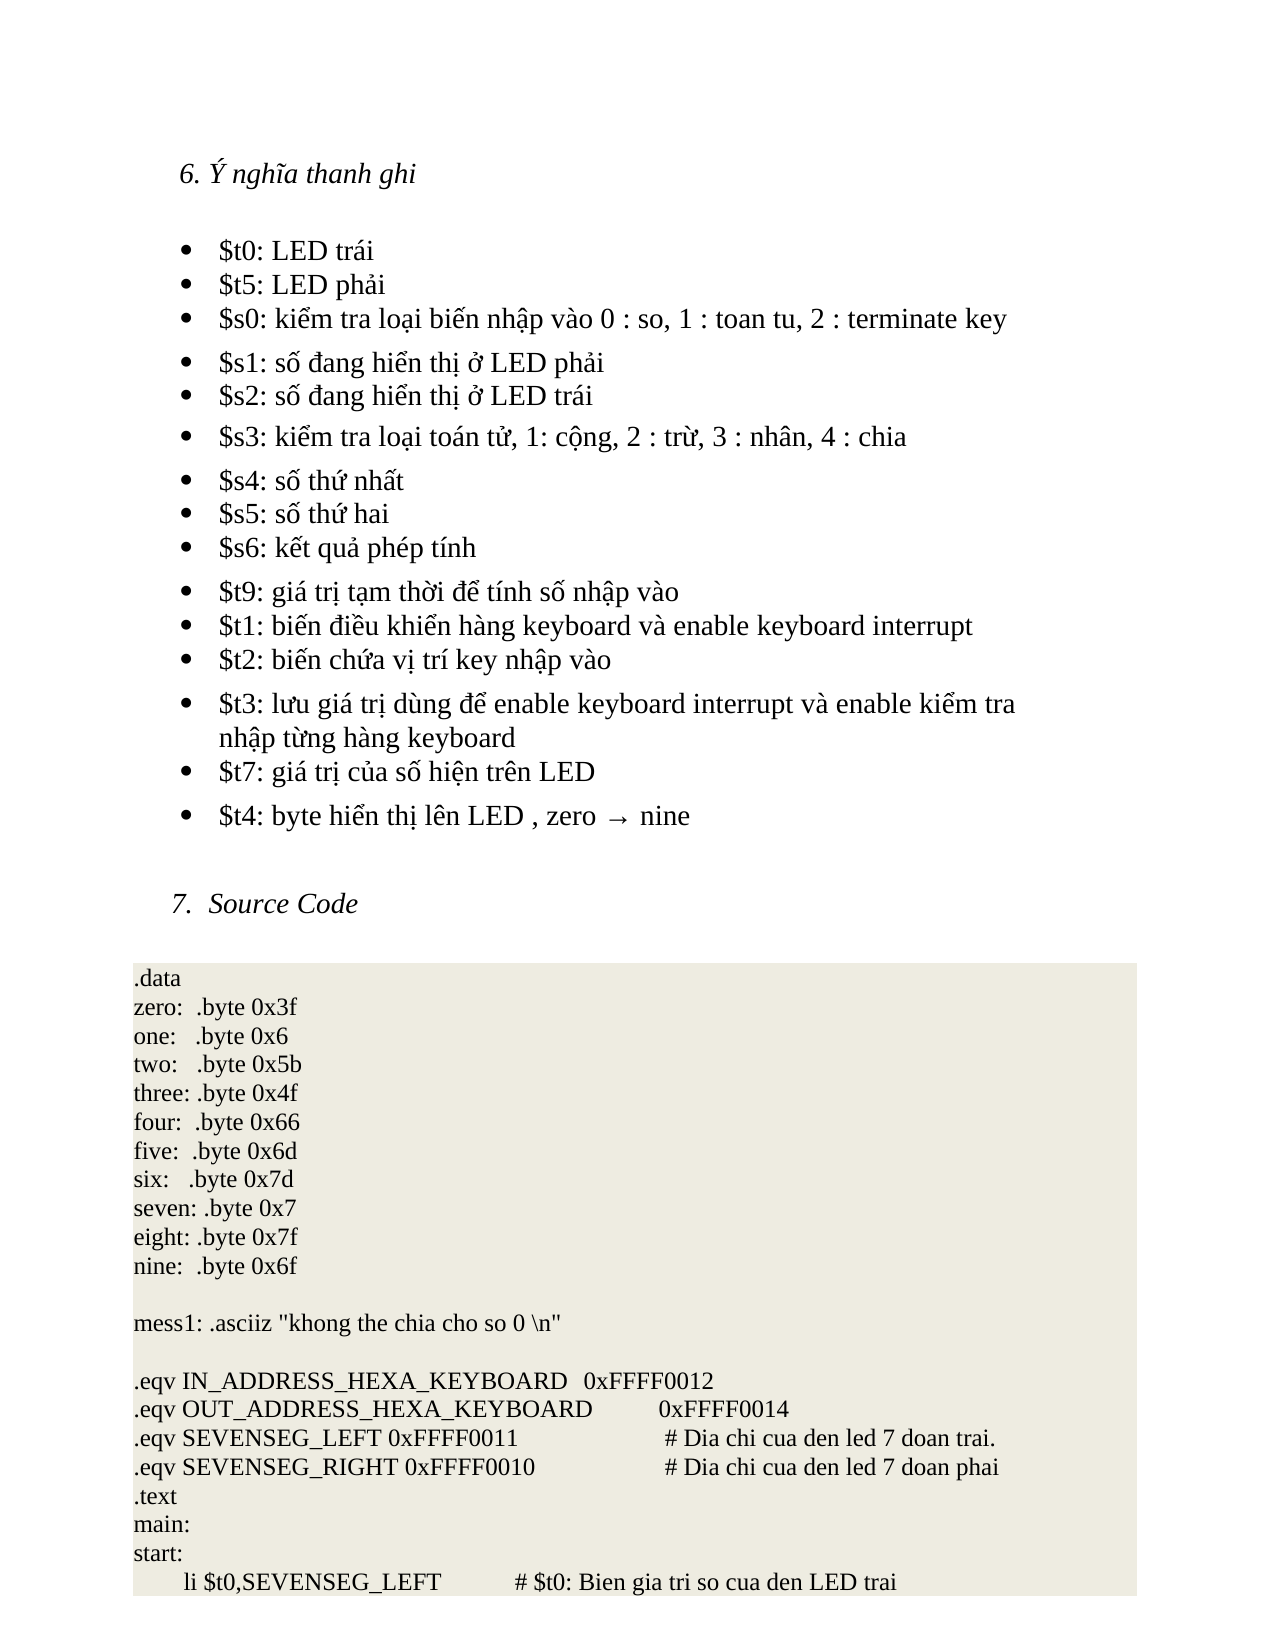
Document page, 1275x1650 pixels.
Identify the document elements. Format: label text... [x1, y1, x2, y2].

text .eqv OUT_ADDRESS_HEXA_KEYBOARD 0xFFFF0014 [133, 1394, 1137, 1423]
list Source Code [171, 886, 1137, 919]
text six: .byte 0x7d [133, 1164, 1137, 1193]
text .eqv SEVENSEG_RIGHT 0xFFFF0010 # Dia chi cua den led 7 doan phai [133, 1452, 1137, 1481]
list $t4: byte hiển thị lên LED , zero → nine [181, 798, 1137, 831]
text four: .byte 0x66 [133, 1107, 1137, 1136]
text .data [133, 963, 1137, 992]
list $s6: kết quả phép tính [181, 531, 1137, 564]
text .text [133, 1481, 1137, 1509]
text main: [133, 1509, 1137, 1538]
list $t7: giá trị của số hiện trên LED [181, 754, 1137, 787]
list $s0: kiểm tra loại biến nhập vào 0 : so, 1 : toan tu, 2 : terminate key [181, 301, 1137, 334]
text mess1: .asciiz "khong the chia cho so 0 \n" [133, 1308, 1137, 1337]
text seven: .byte 0x7 [133, 1193, 1137, 1222]
text start: [133, 1538, 1137, 1567]
text li $t0,SEVENSEG_LEFT # $t0: Bien gia tri so cua den LED trai [133, 1567, 1137, 1596]
list $t3: lưu giá trị dùng để enable keyboard interrupt và enable kiểm tra nhập từng hàng keyboard [181, 686, 1064, 753]
text .eqv SEVENSEG_LEFT 0xFFFF0011 # Dia chi cua den led 7 doan trai. [133, 1423, 1137, 1452]
list $t2: biến chứa vị trí key nhập vào [181, 642, 1137, 676]
list $s5: số thứ hai [181, 497, 1137, 530]
text nine: .byte 0x6f [133, 1251, 1137, 1279]
text .eqv IN_ADDRESS_HEXA_KEYBOARD 0xFFFF0012 [133, 1366, 1137, 1394]
list $t0: LED trái [181, 233, 1137, 267]
text one: .byte 0x6 [133, 1021, 1137, 1049]
list $s3: kiểm tra loại toán tử, 1: cộng, 2 : trừ, 3 : nhân, 4 : chia [181, 419, 1137, 452]
list $s4: số thứ nhất [181, 463, 1137, 496]
text three: .byte 0x4f [133, 1078, 1137, 1107]
list $t5: LED phải [181, 267, 1137, 301]
text five: .byte 0x6d [133, 1136, 1137, 1164]
list $t1: biến điều khiển hàng keyboard và enable keyboard interrupt [181, 608, 1137, 642]
list Ý nghĩa thanh ghi [179, 156, 1105, 190]
list $s1: số đang hiển thị ở LED phải [181, 345, 1137, 378]
list $s2: số đang hiển thị ở LED trái [181, 378, 1137, 412]
text two: .byte 0x5b [133, 1049, 1137, 1078]
text zero: .byte 0x3f [133, 992, 1137, 1021]
list $t9: giá trị tạm thời để tính số nhập vào [181, 574, 1137, 608]
text eight: .byte 0x7f [133, 1222, 1137, 1251]
